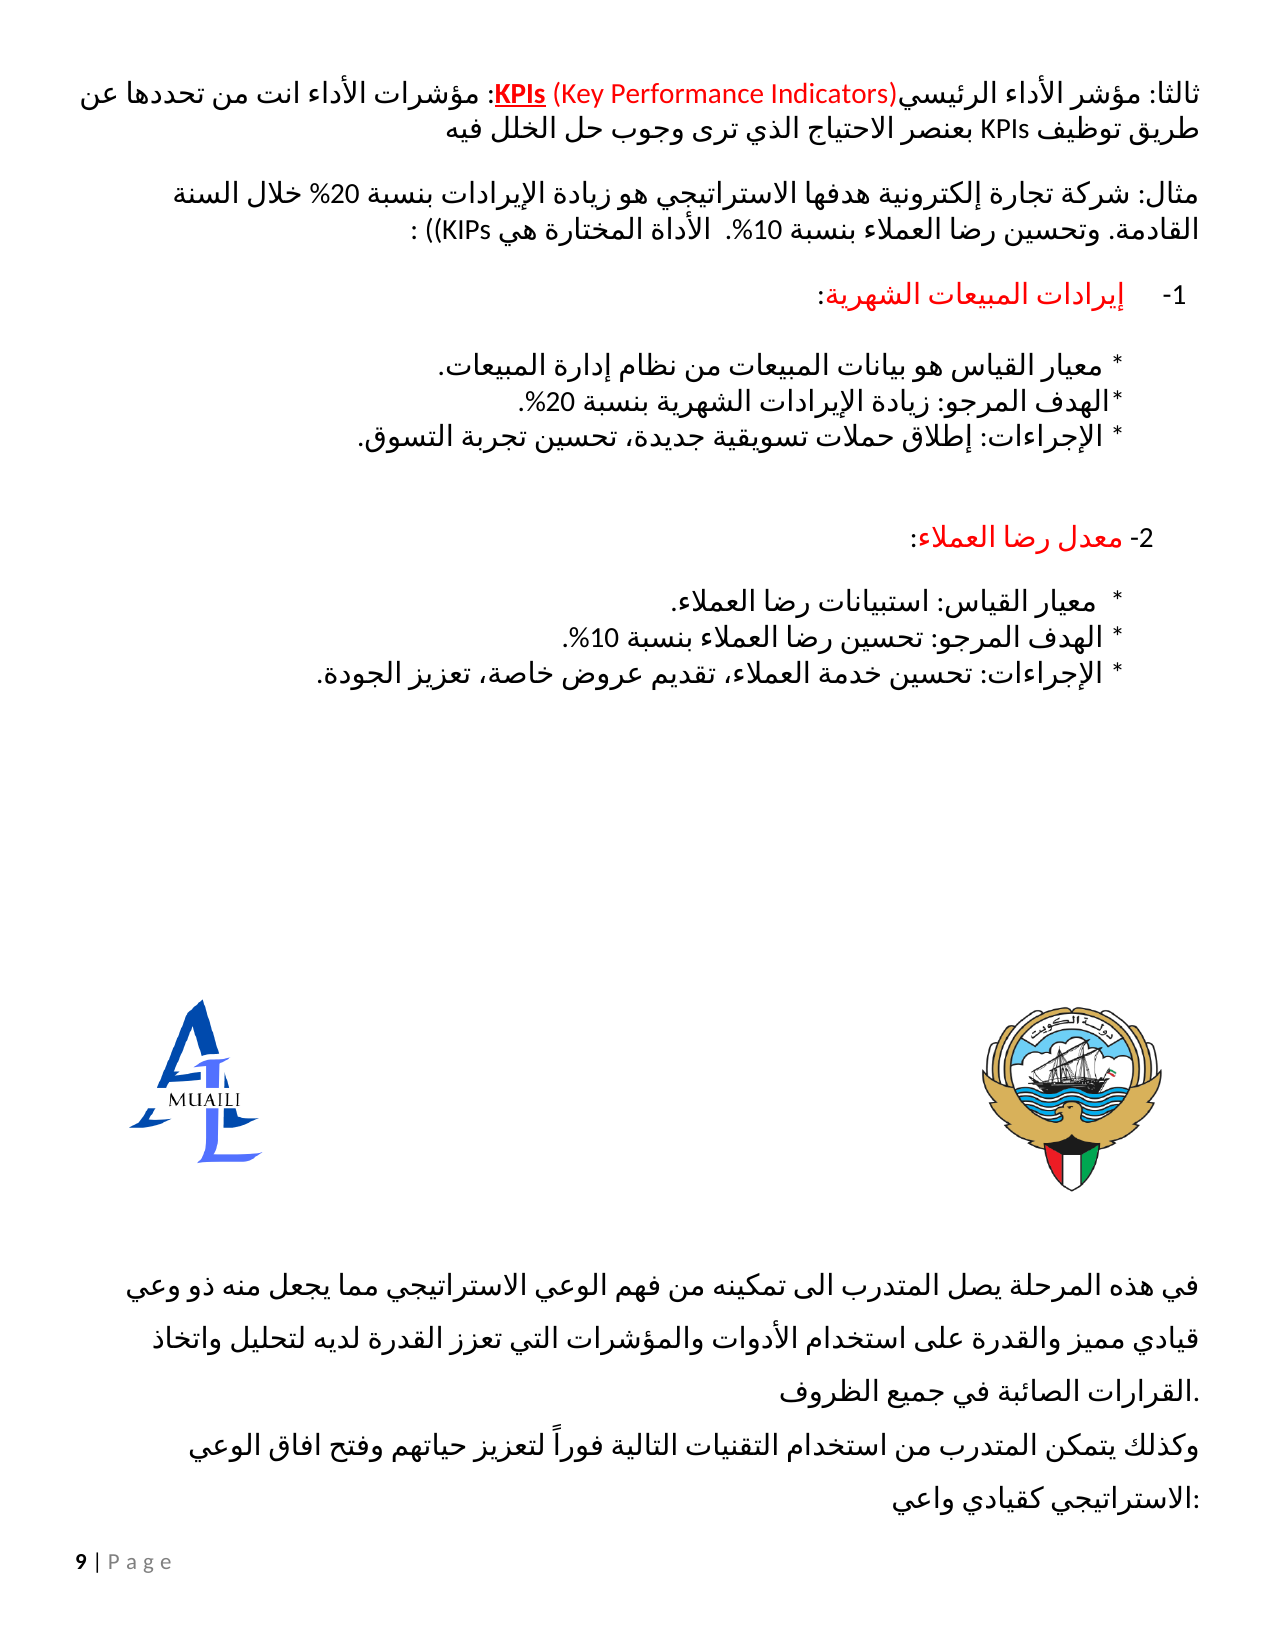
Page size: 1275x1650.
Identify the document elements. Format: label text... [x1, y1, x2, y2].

list * معيار القياس هو بيانات المبيعات من نظام إدارة المبيعات. [75, 347, 1125, 383]
text مثال: شركة تجارة إلكترونية هدفها الاستراتيجي هو زيادة الإيرادات بنسبة 20% خلال السنة القادمة. وتحسين رضا العملاء بنسبة 10%. الأداة المختارة هي KIPs)) : [75, 175, 1200, 247]
picture [965, 1002, 1178, 1196]
text ثالثا: مؤشر الأداء الرئيسيKPIs (Key Performance Indicators): مؤشرات الأداء انت من تحددها عن طريق توظيف KPIs بعنصر الاحتياج الذي ترى وجوب حل الخلل فيه [75, 75, 1200, 146]
list * الإجراءات: تحسين خدمة العملاء، تقديم عروض خاصة، تعزيز الجودة. [75, 655, 1125, 690]
list * الإجراءات: إطلاق حملات تسويقية جديدة، تحسين تجربة التسوق. [75, 418, 1125, 454]
picture [63, 934, 345, 1212]
text وكذلك يتمكن المتدرب من استخدام التقنيات التالية فوراً لتعزيز حياتهم وفتح افاق الوعي الاستراتيجي كقيادي واعي: [75, 1427, 1200, 1516]
text 2- معدل رضا العملاء: [75, 519, 1200, 554]
text في هذه المرحلة يصل المتدرب الى تمكينه من فهم الوعي الاستراتيجي مما يجعل منه ذو وعي قيادي مميز والقدرة على استخدام الأدوات والمؤشرات التي تعزز القدرة لديه لتحليل واتخاذ القرارات الصائبة في جميع الظروف. [75, 1267, 1200, 1409]
list *الهدف المرجو: زيادة الإيرادات الشهرية بنسبة 20%. [75, 383, 1125, 418]
list * الهدف المرجو: تحسين رضا العملاء بنسبة 10%. [75, 619, 1125, 655]
list * معيار القياس: استبيانات رضا العملاء. [75, 583, 1125, 619]
list إيرادات المبيعات الشهرية: [75, 276, 1162, 311]
